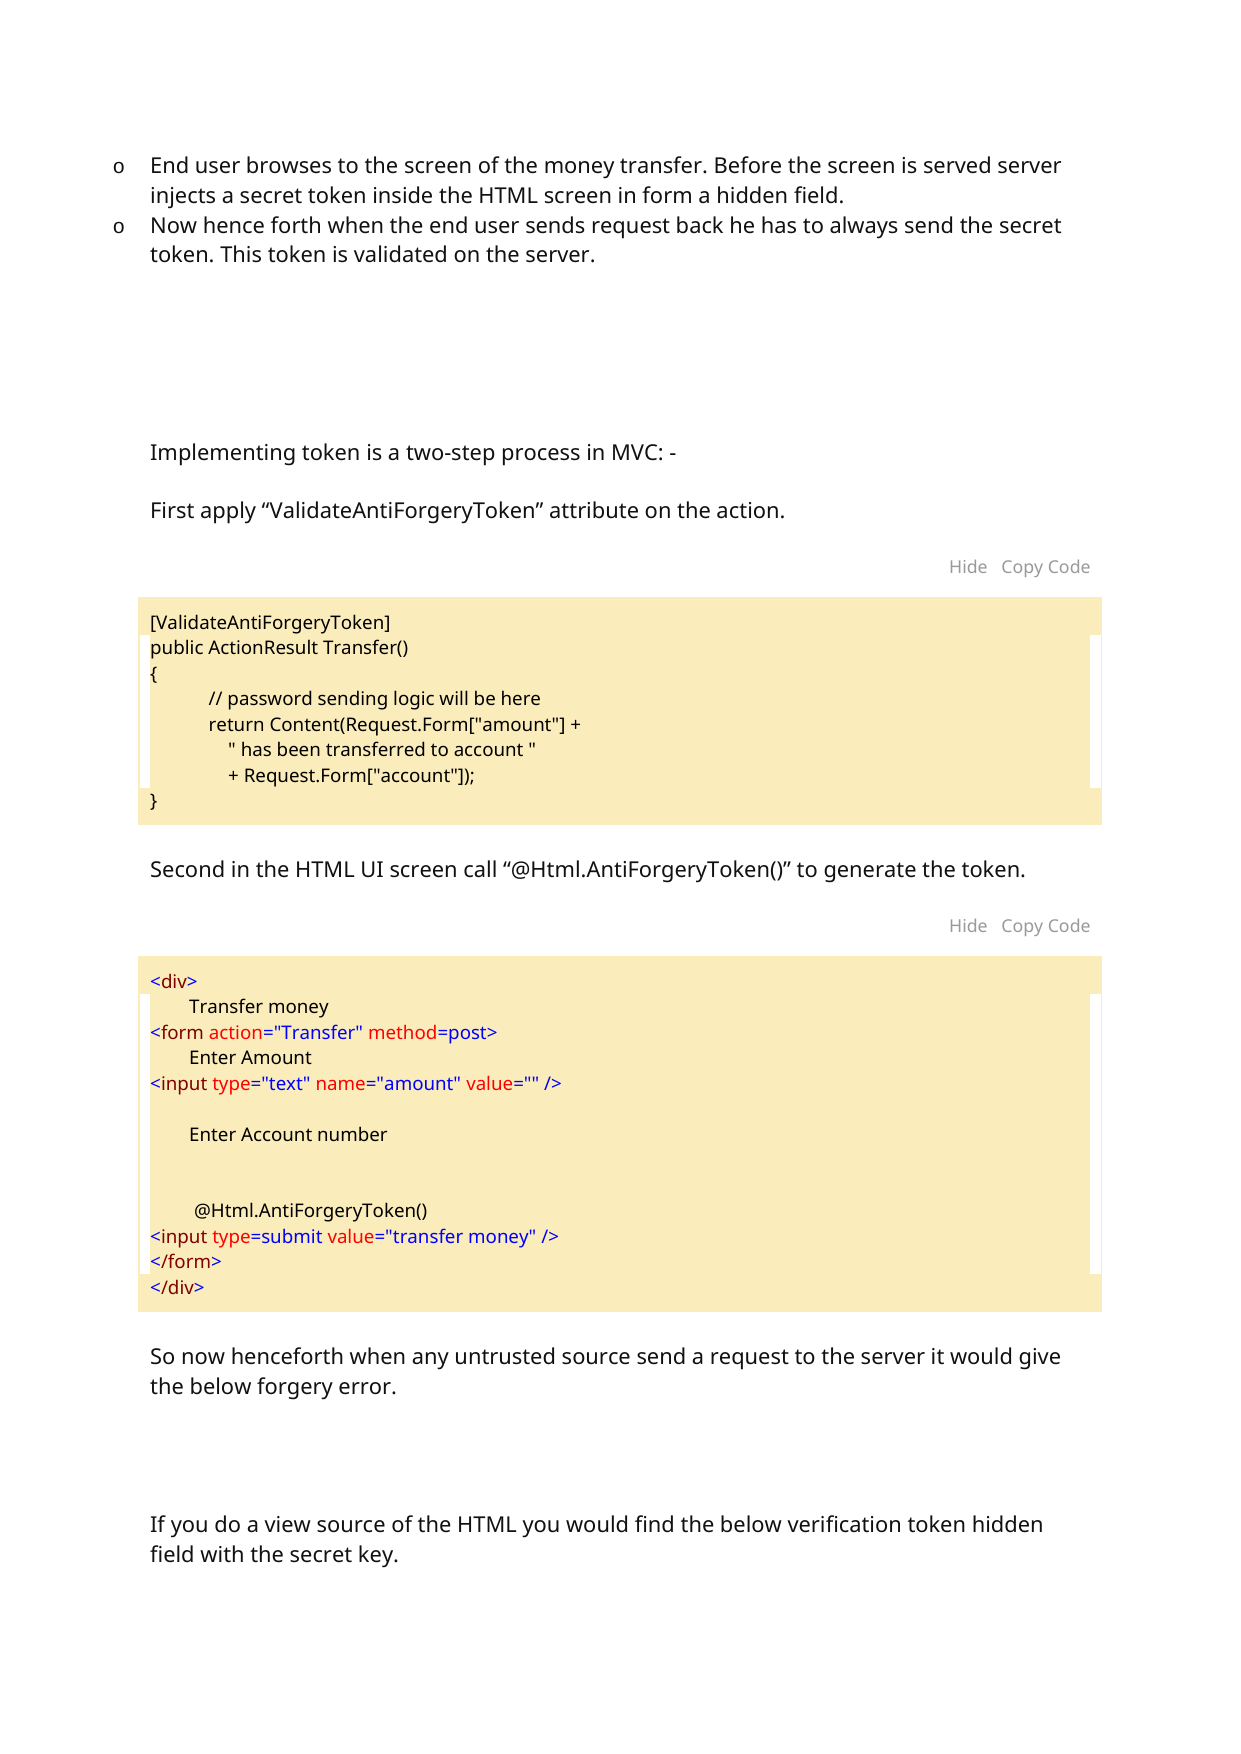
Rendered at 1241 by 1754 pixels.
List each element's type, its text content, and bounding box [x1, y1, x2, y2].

text </div> [140, 1262, 1101, 1310]
text <div> [140, 958, 1101, 994]
list End user browses to the screen of the money transfer. Before the screen is served server injects a secret token inside the HTML screen in form a hidden field. [112, 150, 1090, 209]
text <input type="text" name="amount" value="" /> [150, 1070, 1090, 1096]
text return Content(Request.Form["amount"] + [150, 711, 1090, 737]
text } [140, 776, 1101, 824]
text Enter Account number [150, 1121, 1090, 1147]
text <form action="Transfer" method=post> [150, 1019, 1090, 1045]
text </form> [150, 1249, 1090, 1262]
text Hide Copy Code [150, 913, 1090, 938]
text [ValidateAntiForgeryToken] [140, 599, 1101, 635]
text Transfer money [150, 994, 1090, 1019]
text First apply “ValidateAntiForgeryToken” attribute on the action. [150, 496, 1090, 525]
text @Html.AntiForgeryToken() [150, 1198, 1090, 1223]
text public ActionResult Transfer() [150, 635, 1090, 660]
text + Request.Form["account"]); [150, 762, 1090, 776]
text Second in the HTML UI screen call “@Html.AntiForgeryToken()” to generate the token. [150, 854, 1090, 884]
text Implementing token is a two-step process in MVC: - [150, 437, 1090, 466]
text <input type=submit value="transfer money" /> [150, 1223, 1090, 1249]
text So now henceforth when any untrusted source send a request to the server it would give the below forgery error. [150, 1341, 1090, 1401]
text Hide Copy Code [150, 554, 1090, 579]
text Enter Amount [150, 1045, 1090, 1070]
text // password sending logic will be here [150, 686, 1090, 711]
text { [150, 660, 1090, 686]
text If you do a view source of the HTML you would find the below verification token hidden field with the secret key. [150, 1509, 1090, 1569]
text " has been transferred to account " [150, 737, 1090, 762]
list Now hence forth when the end user sends request back he has to always send the secret token. This token is validated on the server. [112, 209, 1090, 269]
